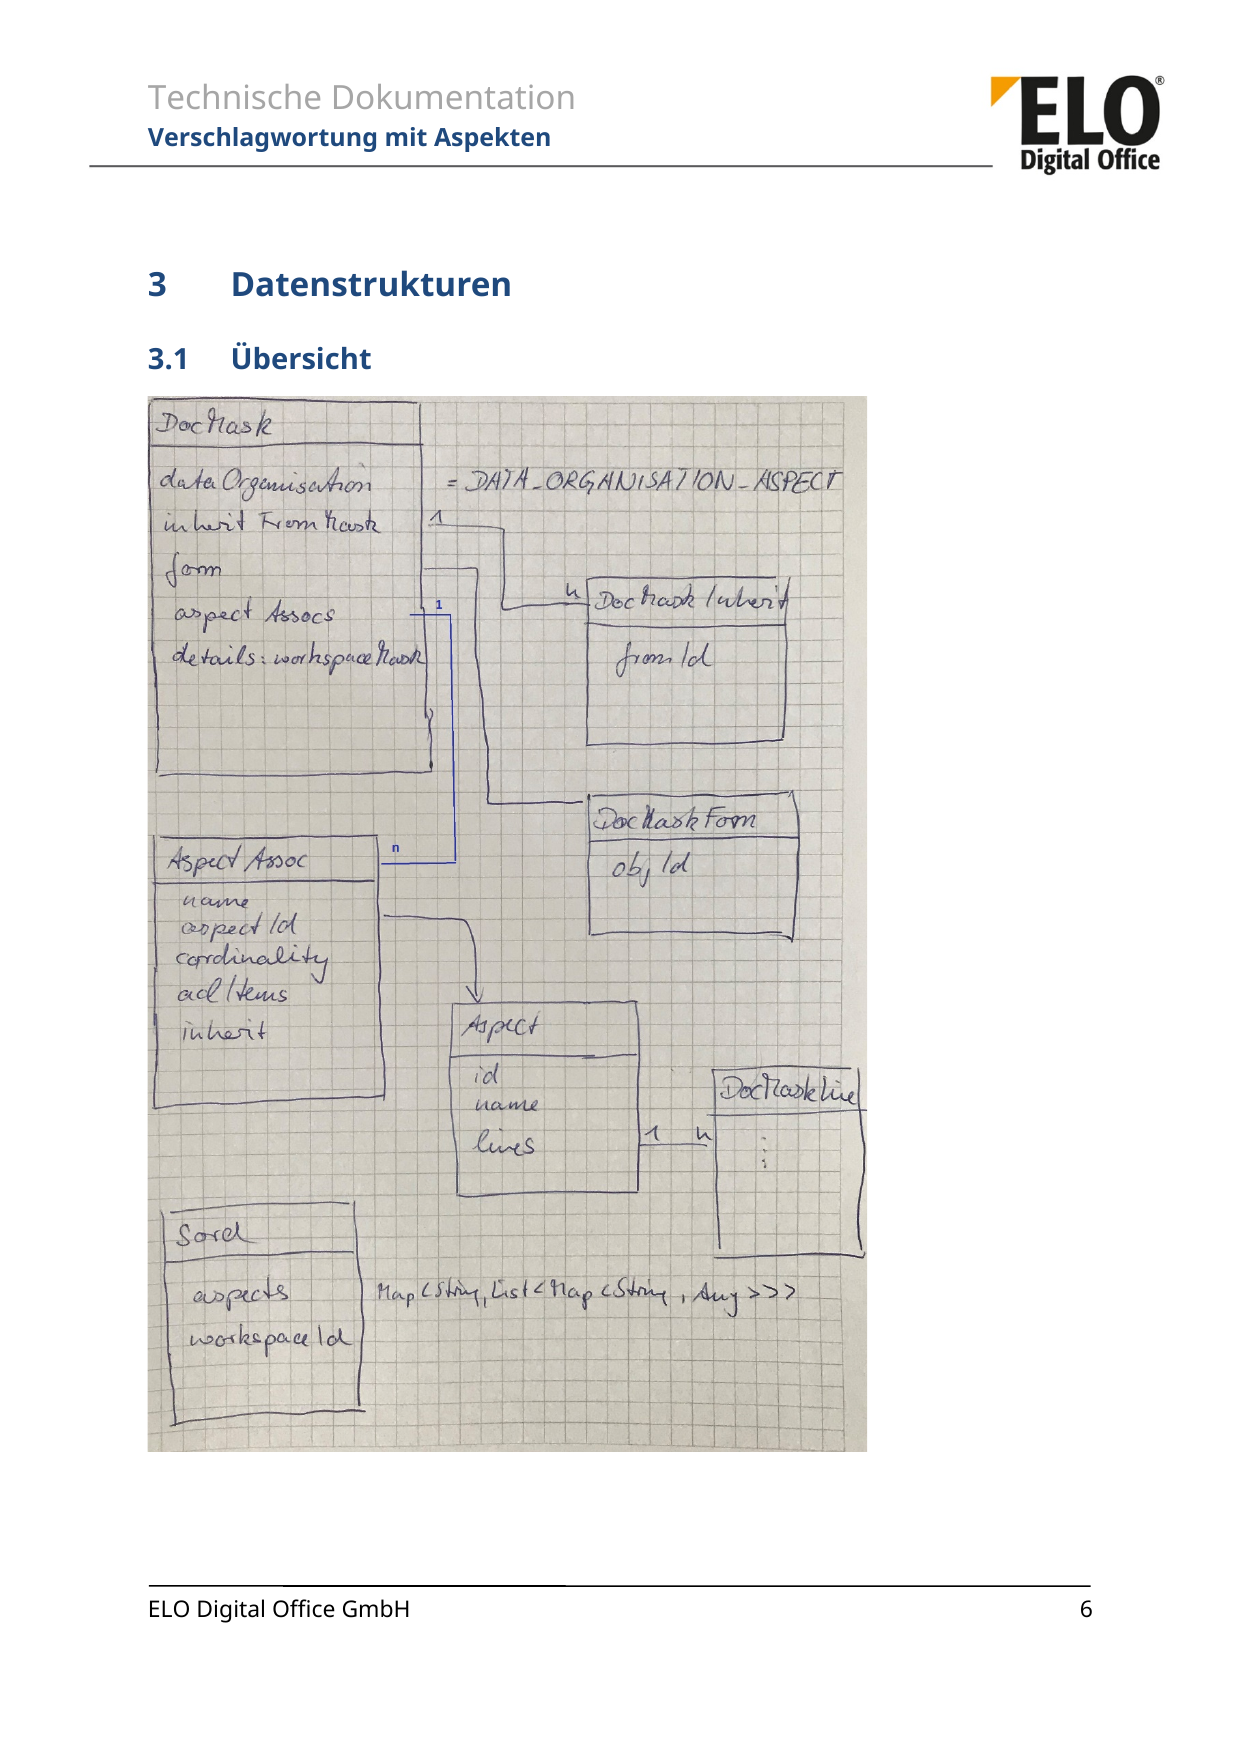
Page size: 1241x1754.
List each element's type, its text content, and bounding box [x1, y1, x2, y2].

picture [147, 396, 868, 1452]
text Übersicht [148, 338, 1092, 378]
picture [0, 0, 1241, 193]
text Datenstrukturen [148, 261, 1092, 307]
